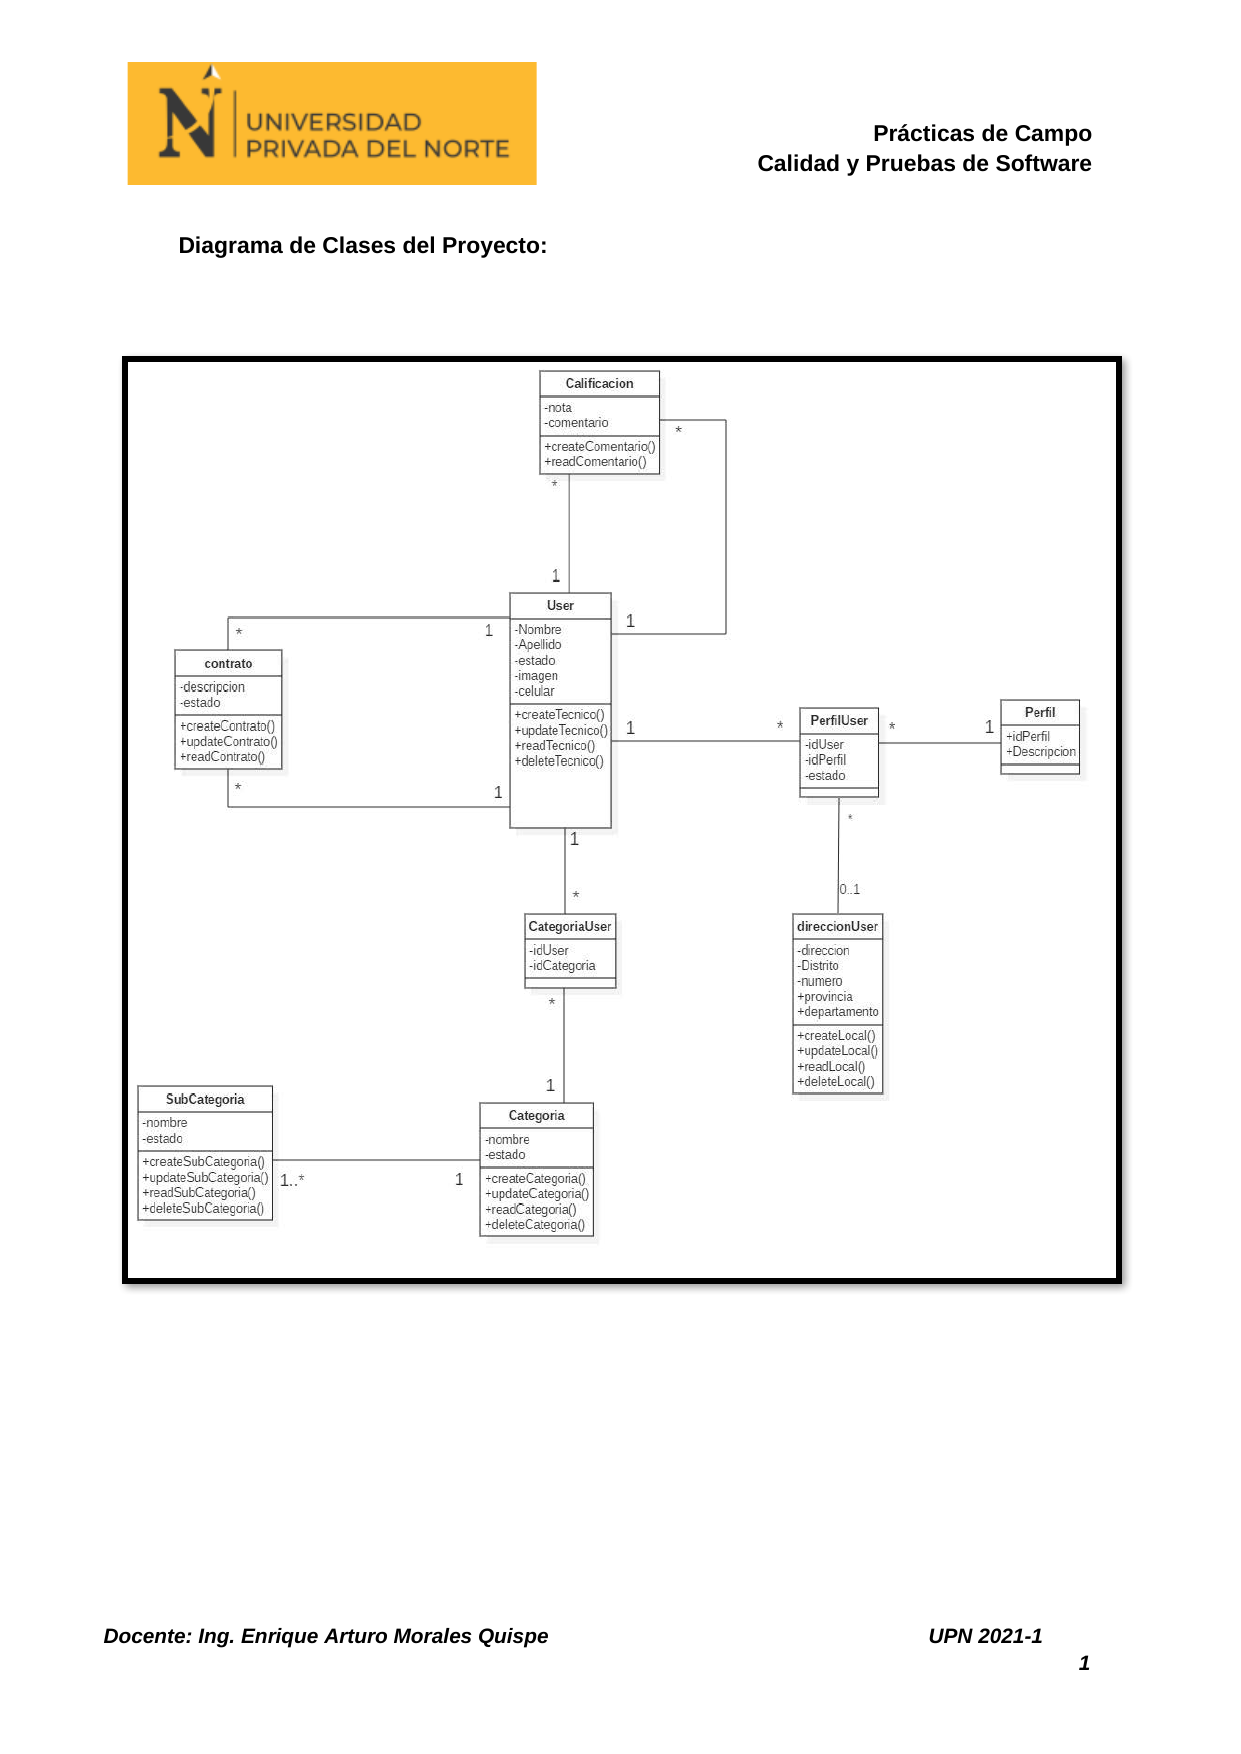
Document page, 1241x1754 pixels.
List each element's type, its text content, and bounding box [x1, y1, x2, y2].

picture [127, 62, 537, 185]
text Diagrama de Clases del Proyecto: [178, 232, 1092, 258]
picture [128, 362, 1116, 1278]
